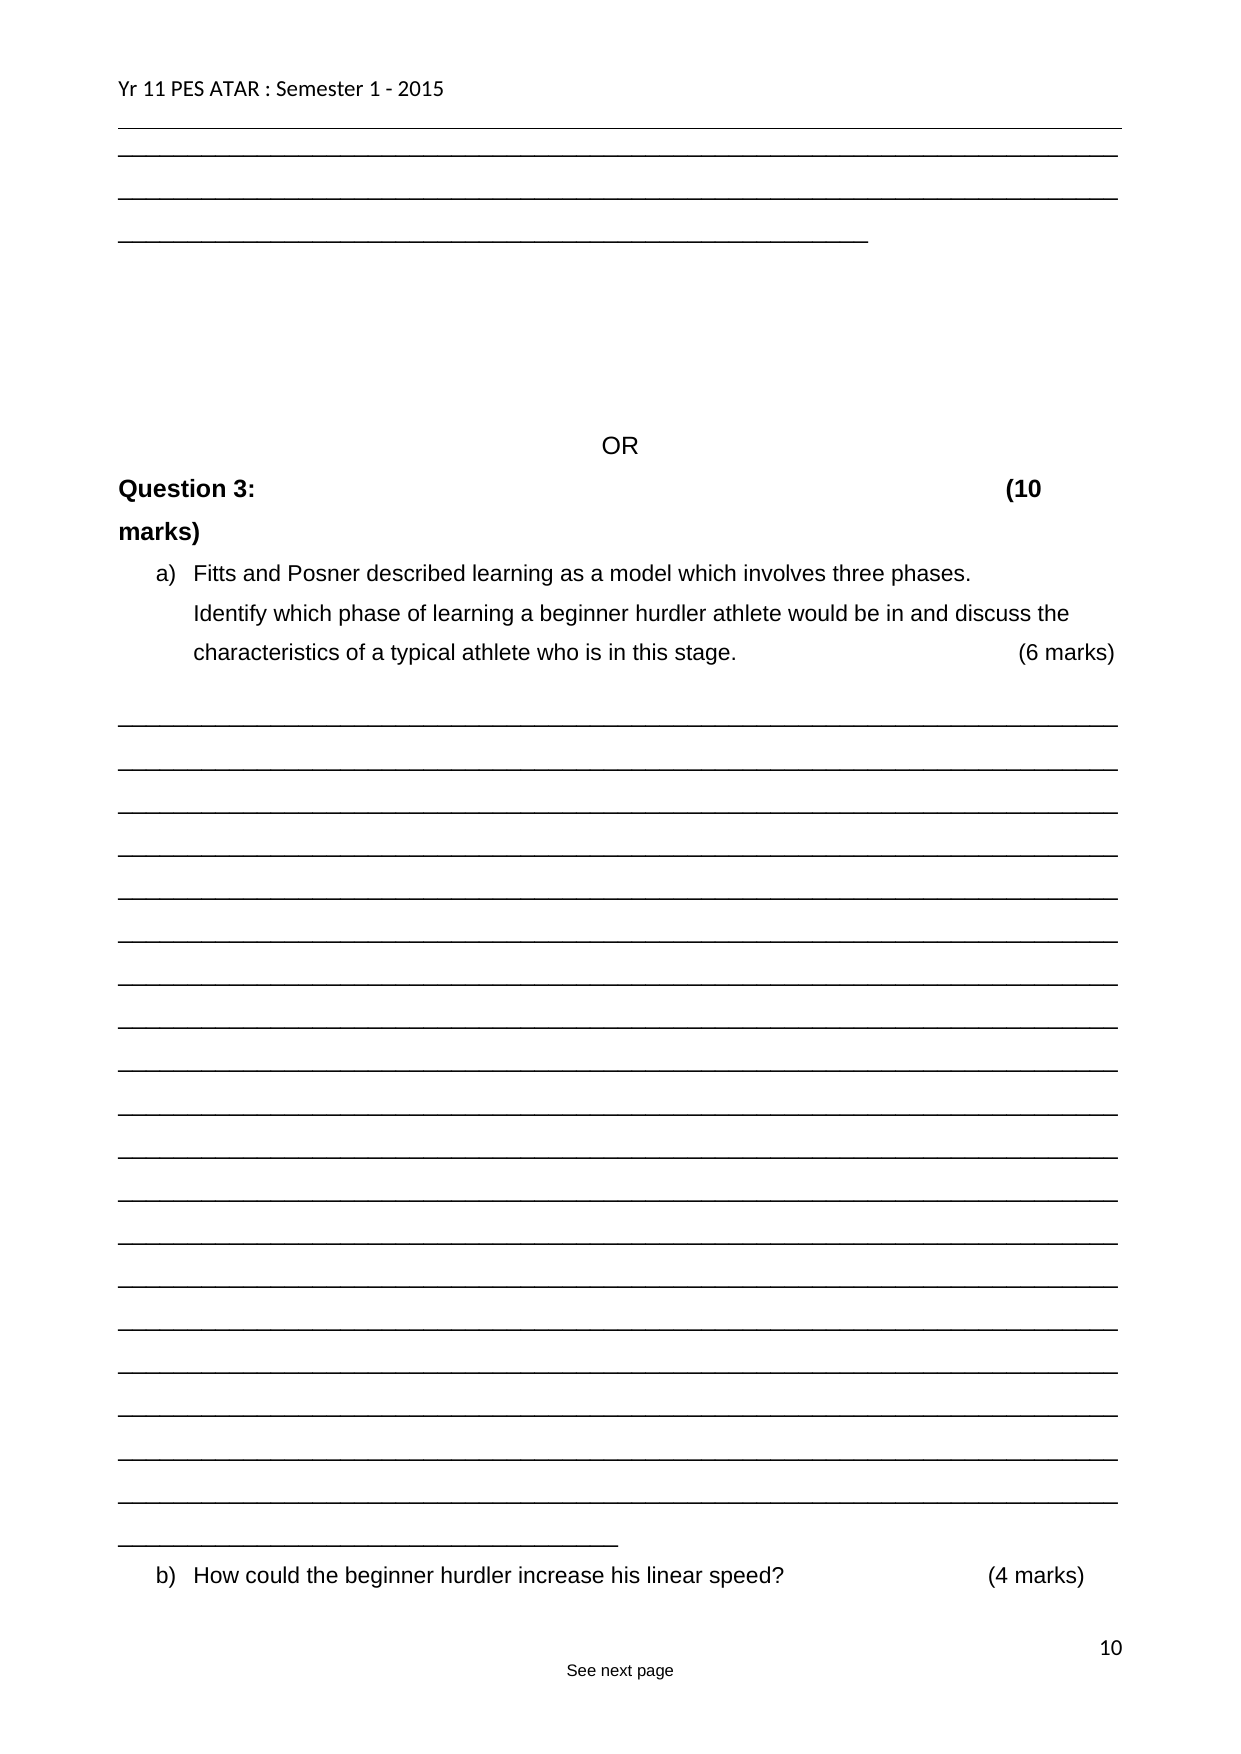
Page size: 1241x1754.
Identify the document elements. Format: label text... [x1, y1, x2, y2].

text Question 3: (10 marks) [118, 474, 1122, 546]
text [118, 129, 1122, 244]
list Fitts and Posner described learning as a model which involves three phases. [156, 560, 1122, 587]
text ____________________________________________________________________________________________________________________________________________________________________________________________________________________________________________________________________________________________________________________________________________________________________________________________________________________________________________________________________________________________________________________________________________________________________________________________________________________________________________________________________________________________________________________________________________________________________________________________________________________________________________________________________________________________________________________________________________________________________________________________________________________________________________________________________________________________________________________________________________________________________________________________________________________________________________________________________________________________________________________________________________________________________________________________________________________________________________________________ [118, 699, 1122, 1548]
list How could the beginner hurdler increase his linear speed? (4 marks) [156, 1562, 1122, 1588]
text OR [118, 431, 1122, 459]
list Identify which phase of learning a beginner hurdler athlete would be in and discuss the characteristics of a typical athlete who is in this stage. (6 marks) [193, 600, 1122, 666]
